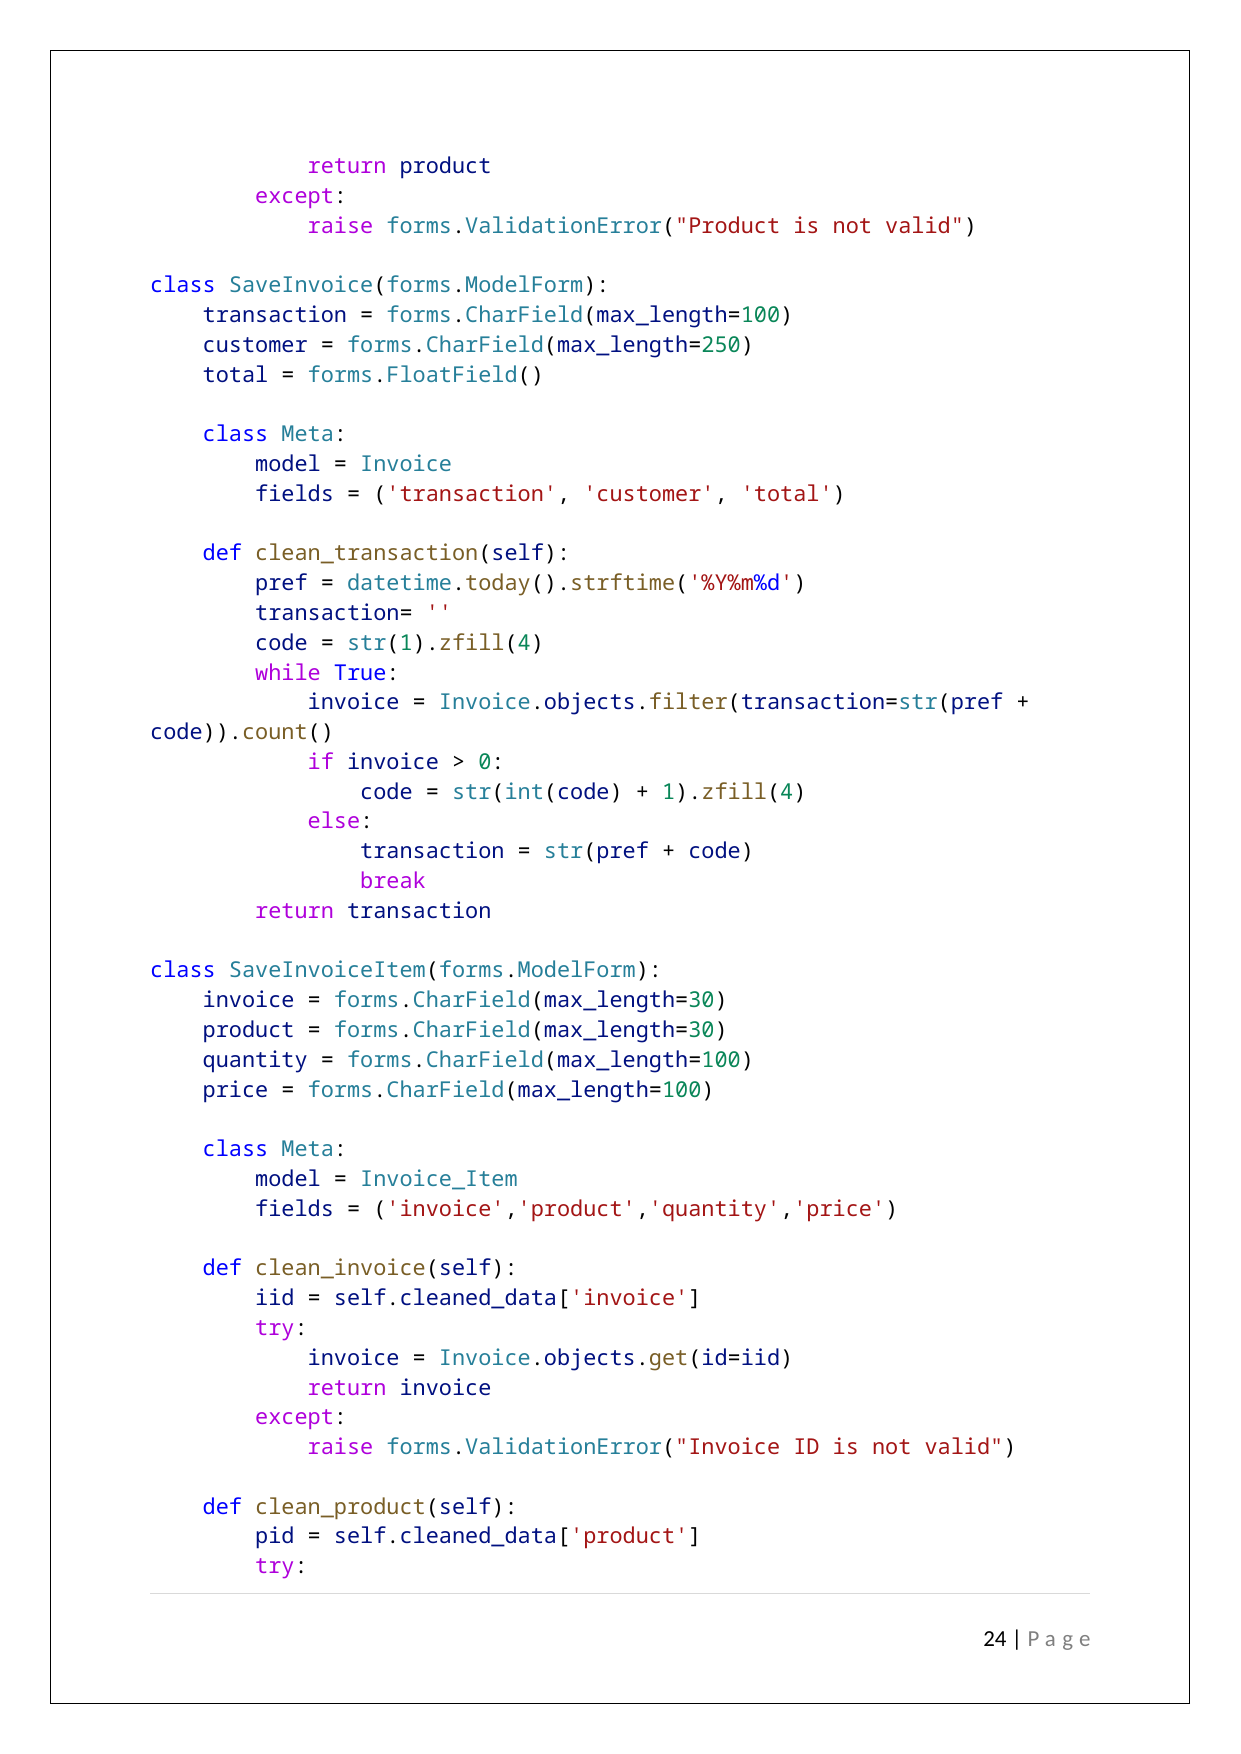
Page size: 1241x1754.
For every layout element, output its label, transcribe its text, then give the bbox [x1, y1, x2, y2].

text iid = self.cleaned_data['invoice'] [150, 1282, 1090, 1312]
text except: [150, 180, 1090, 209]
text fields = ('invoice','product','quantity','price') [150, 1193, 1090, 1222]
text def clean_product(self): [150, 1491, 1090, 1520]
text class SaveInvoiceItem(forms.ModelForm): [150, 954, 1090, 984]
text if invoice > 0: [150, 746, 1090, 776]
text product = forms.CharField(max_length=30) [150, 1014, 1090, 1044]
text invoice = forms.CharField(max_length=30) [150, 984, 1090, 1014]
text quantity = forms.CharField(max_length=100) [150, 1044, 1090, 1073]
text code = str(1).zfill(4) [150, 627, 1090, 656]
text total = forms.FloatField() [150, 358, 1090, 388]
text model = Invoice_Item [150, 1163, 1090, 1193]
text price = forms.CharField(max_length=100) [150, 1073, 1090, 1103]
text else: [150, 805, 1090, 835]
text return product [150, 150, 1090, 180]
text pref = datetime.today().strftime('%Y%m%d') [150, 567, 1090, 597]
text except: [150, 1401, 1090, 1431]
text break [150, 865, 1090, 895]
text try: [150, 1312, 1090, 1342]
text invoice = Invoice.objects.get(id=iid) [150, 1342, 1090, 1371]
text transaction = forms.CharField(max_length=100) [150, 299, 1090, 329]
text model = Invoice [150, 448, 1090, 478]
text pid = self.cleaned_data['product'] [150, 1520, 1090, 1550]
text while True: [150, 656, 1090, 686]
text return transaction [150, 895, 1090, 924]
text fields = ('transaction', 'customer', 'total') [150, 478, 1090, 507]
text raise forms.ValidationError("Invoice ID is not valid") [150, 1431, 1090, 1461]
text def clean_invoice(self): [150, 1252, 1090, 1282]
text raise forms.ValidationError("Product is not valid") [150, 209, 1090, 239]
text class Meta: [150, 1133, 1090, 1163]
text def clean_transaction(self): [150, 537, 1090, 567]
text try: [150, 1550, 1090, 1580]
text customer = forms.CharField(max_length=250) [150, 329, 1090, 358]
text class Meta: [150, 418, 1090, 448]
text code = str(int(code) + 1).zfill(4) [150, 776, 1090, 805]
text return invoice [150, 1371, 1090, 1401]
text invoice = Invoice.objects.filter(transaction=str(pref + code)).count() [150, 686, 1090, 746]
text transaction= '' [150, 597, 1090, 627]
text transaction = str(pref + code) [150, 835, 1090, 865]
text class SaveInvoice(forms.ModelForm): [150, 269, 1090, 299]
